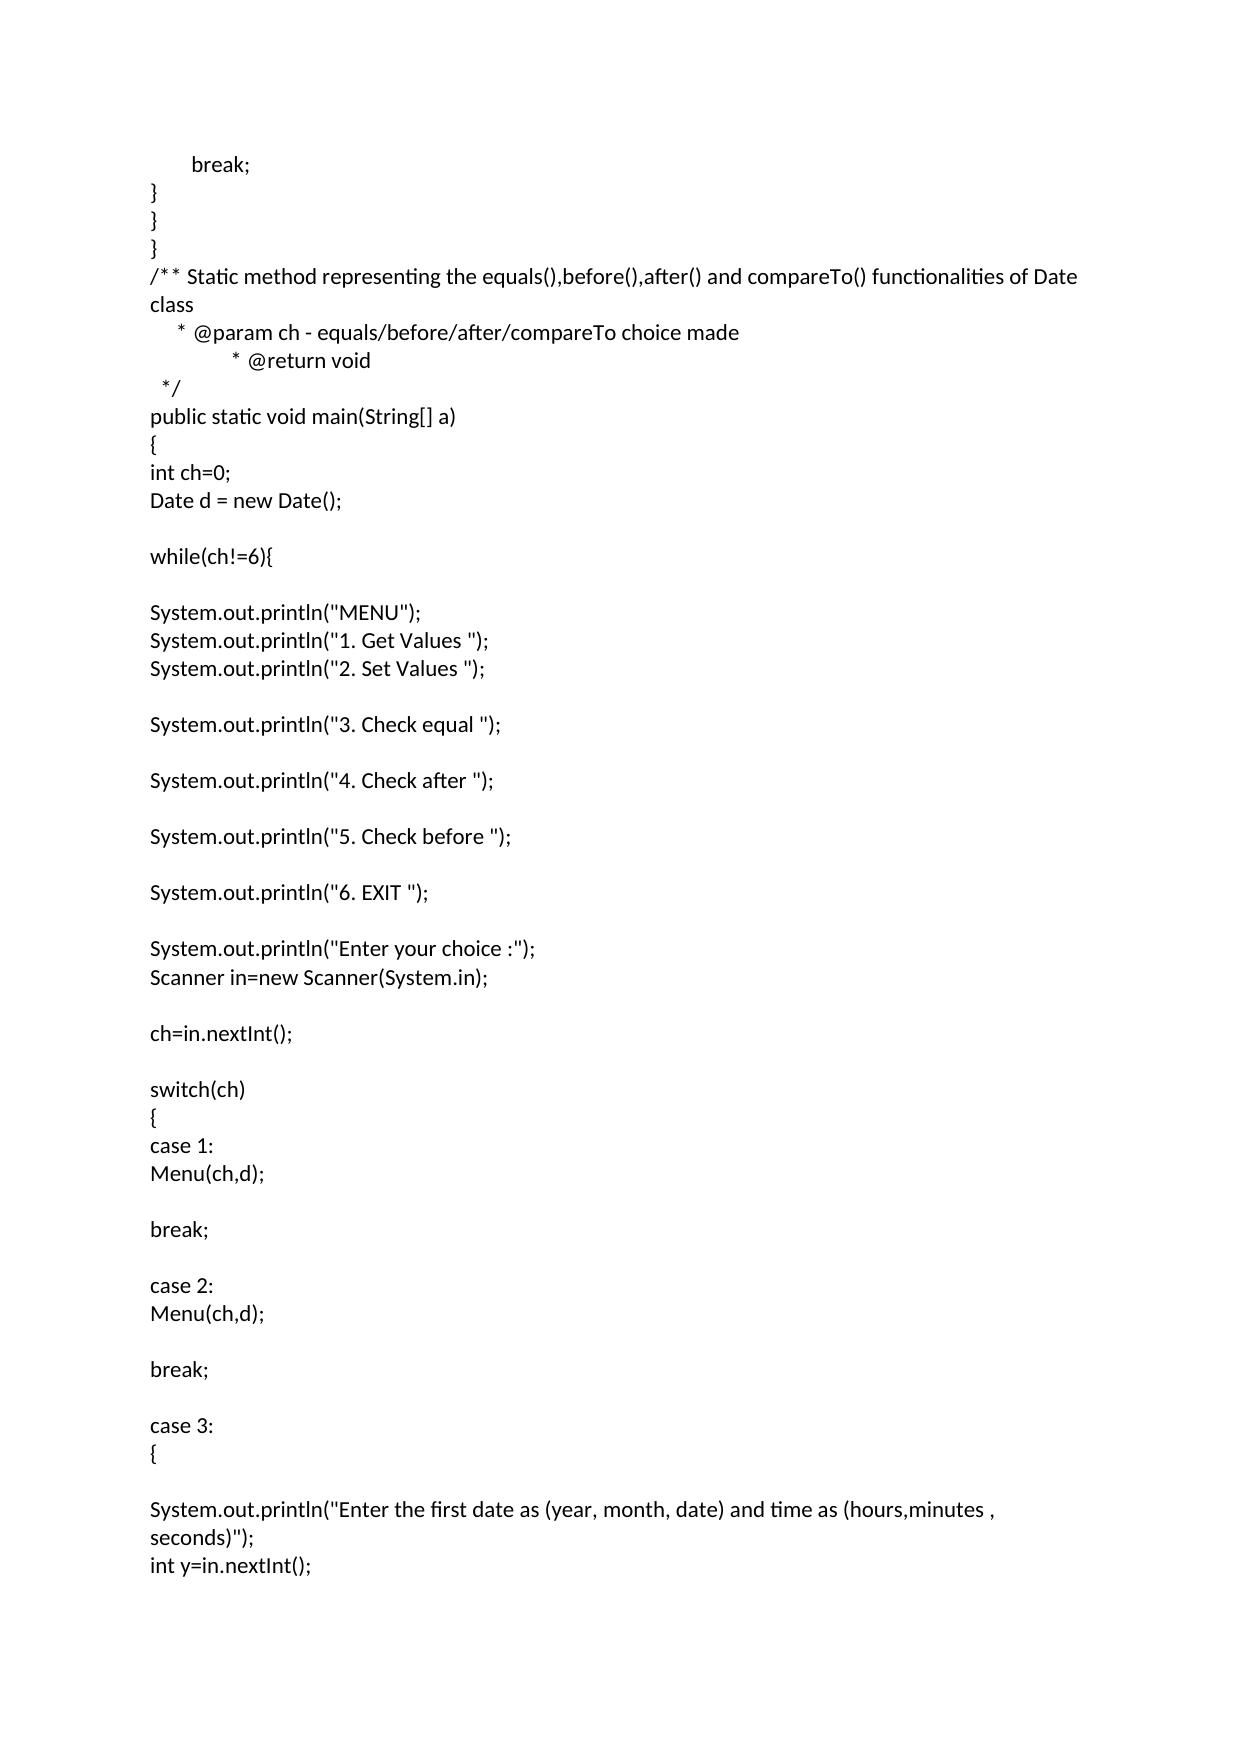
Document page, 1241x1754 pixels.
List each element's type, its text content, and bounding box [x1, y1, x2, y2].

text { [150, 430, 1090, 458]
text Scanner in=new Scanner(System.in); [150, 963, 1090, 991]
text break; [150, 1215, 1090, 1243]
text System.out.println("5. Check before "); [150, 822, 1090, 851]
text * @param ch - equals/before/after/compareTo choice made [150, 318, 1090, 346]
text /** Static method representing the equals(),before(),after() and compareTo() functionalities of Date class [150, 262, 1090, 318]
text { [150, 1439, 1090, 1467]
text System.out.println("4. Check after "); [150, 766, 1090, 794]
text case 1: [150, 1131, 1090, 1159]
text int ch=0; [150, 458, 1090, 486]
text while(ch!=6){ [150, 542, 1090, 570]
text break; [150, 150, 1090, 178]
text */ [150, 374, 1090, 402]
text System.out.println("1. Get Values "); [150, 626, 1090, 654]
text } [150, 206, 1090, 234]
text Menu(ch,d); [150, 1159, 1090, 1187]
text } [150, 178, 1090, 206]
text Date d = new Date(); [150, 486, 1090, 514]
text ch=in.nextInt(); [150, 1019, 1090, 1047]
text System.out.println("Enter the first date as (year, month, date) and time as (hours,minutes , seconds)"); [150, 1495, 1090, 1551]
text System.out.println("Enter your choice :"); [150, 934, 1090, 963]
text break; [150, 1355, 1090, 1383]
text Menu(ch,d); [150, 1299, 1090, 1327]
text { [150, 1103, 1090, 1131]
text switch(ch) [150, 1075, 1090, 1103]
text System.out.println("3. Check equal "); [150, 710, 1090, 738]
text case 3: [150, 1411, 1090, 1439]
text * @return void [150, 346, 1090, 374]
text System.out.println("MENU"); [150, 598, 1090, 626]
text System.out.println("6. EXIT "); [150, 878, 1090, 907]
text public static void main(String[] a) [150, 402, 1090, 430]
text int y=in.nextInt(); [150, 1551, 1090, 1579]
text case 2: [150, 1271, 1090, 1299]
text } [150, 234, 1090, 262]
text System.out.println("2. Set Values "); [150, 654, 1090, 682]
